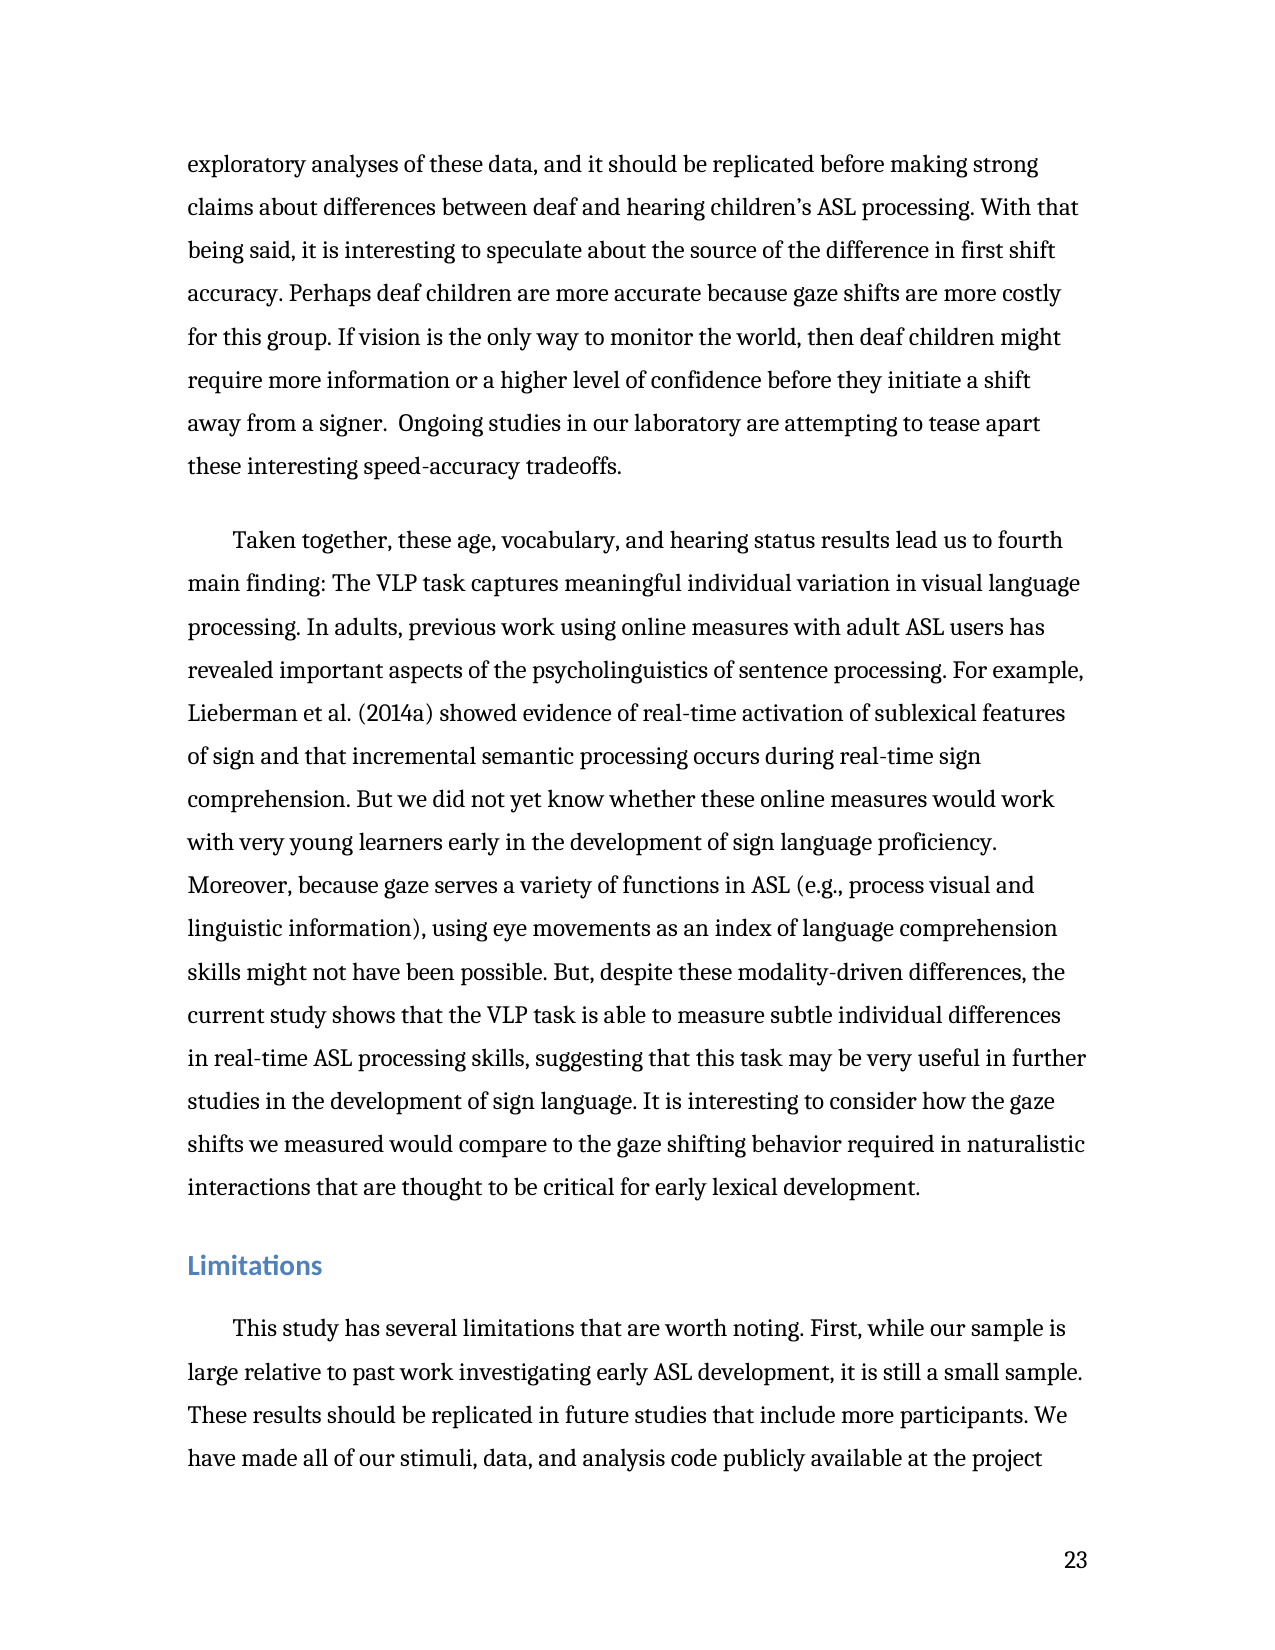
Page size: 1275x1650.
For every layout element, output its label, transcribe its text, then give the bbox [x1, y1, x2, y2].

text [187, 150, 1087, 481]
subtitle Limitations [187, 1247, 1087, 1283]
text Taken together, these age, vocabulary, and hearing status results lead us to fourth main finding: The VLP task captures meaningful individual variation in visual language processing. In adults, previous work using online measures with adult ASL users has revealed important aspects of the psycholinguistics of sentence processing. For example, Lieberman et al. (2014a) showed evidence of real-time activation of sublexical features of sign and that incremental semantic processing occurs during real-time sign comprehension. But we did not yet know whether these online measures would work with very young learners early in the development of sign language proficiency. Moreover, because gaze serves a variety of functions in ASL (e.g., process visual and linguistic information), using eye movements as an index of language comprehension skills might not have been possible. But, despite these modality-driven differences, the current study shows that the VLP task is able to measure subtle individual differences in real-time ASL processing skills, suggesting that this task may be very useful in further studies in the development of sign language. It is interesting to consider how the gaze shifts we measured would compare to the gaze shifting behavior required in naturalistic interactions that are thought to be critical for early lexical development. [187, 526, 1087, 1202]
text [187, 1314, 1087, 1472]
